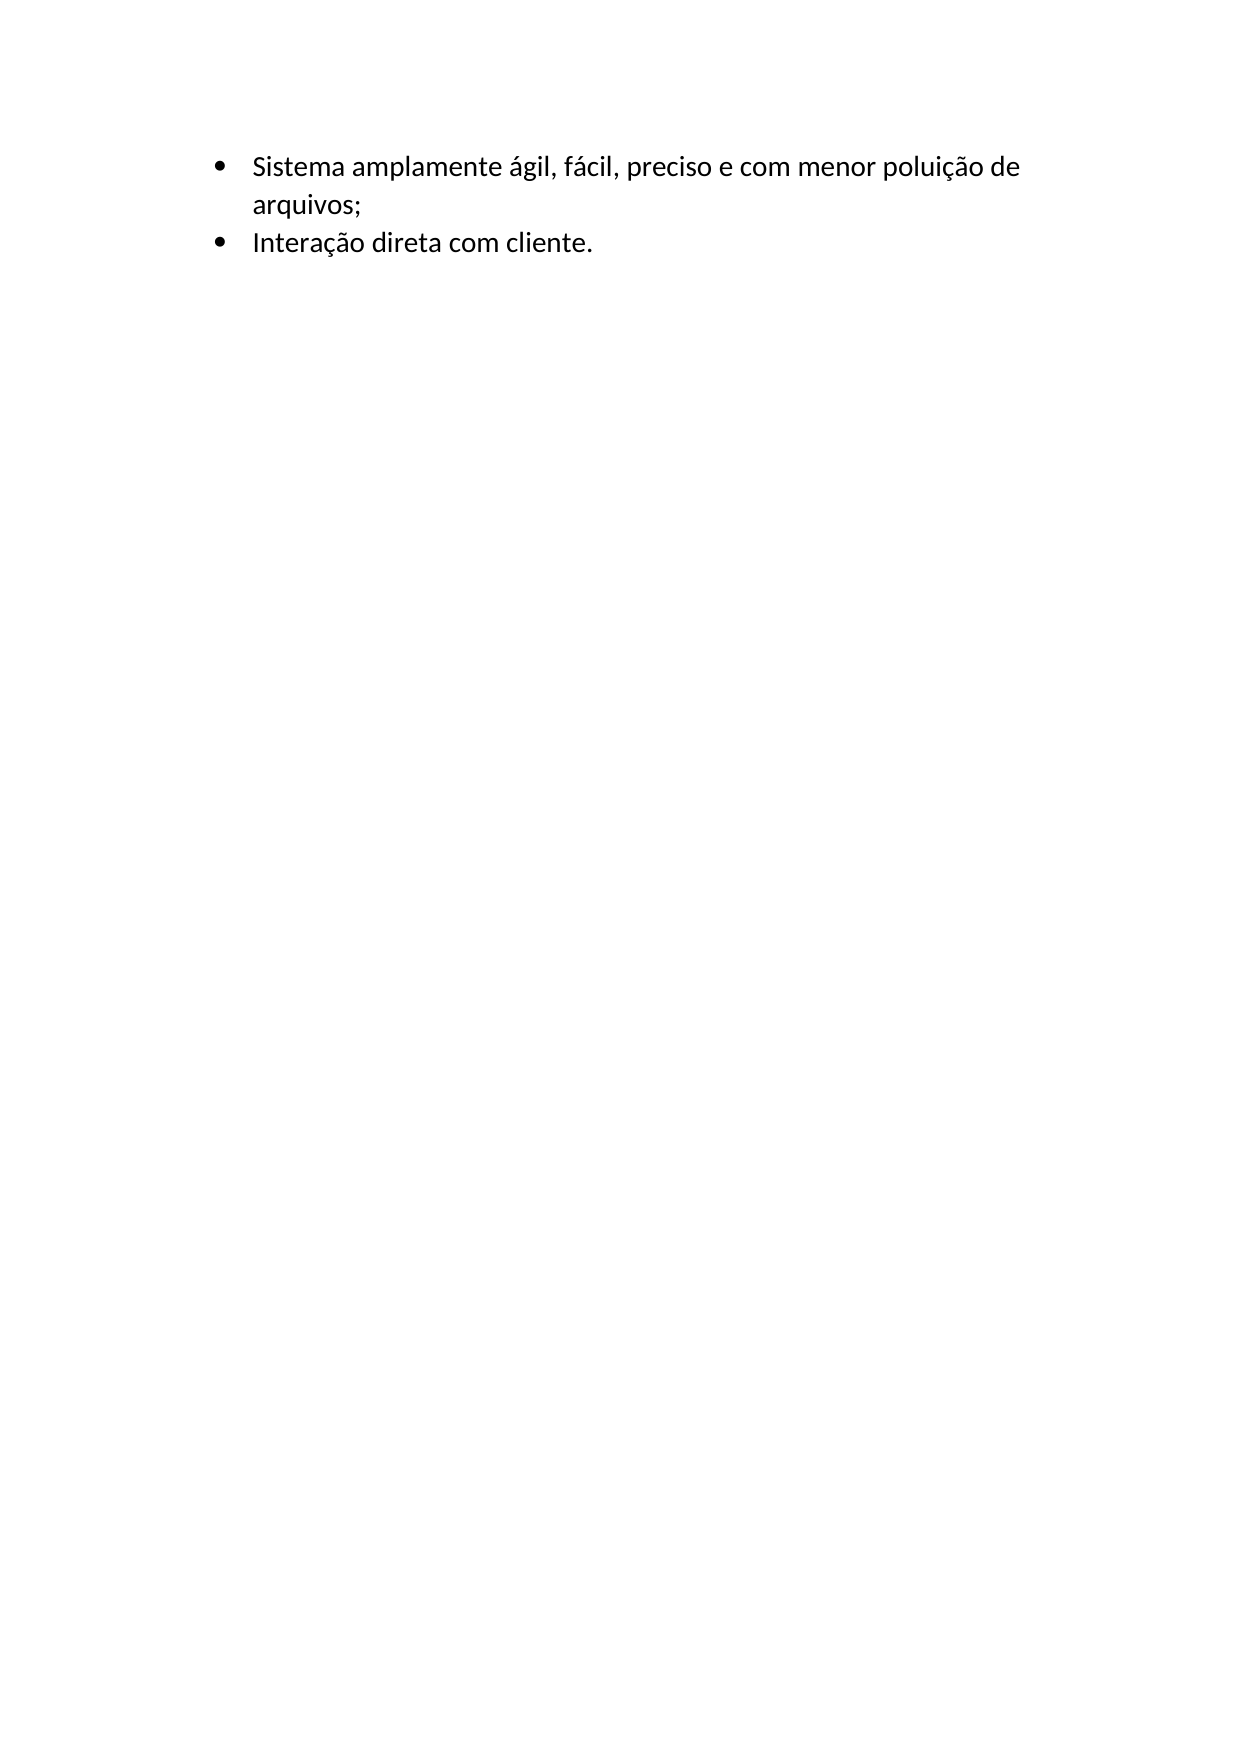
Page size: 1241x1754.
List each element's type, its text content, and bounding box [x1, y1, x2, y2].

list Interação direta com cliente. [215, 224, 1063, 260]
list Sistema amplamente ágil, fácil, preciso e com menor poluição de arquivos; [215, 148, 1063, 222]
